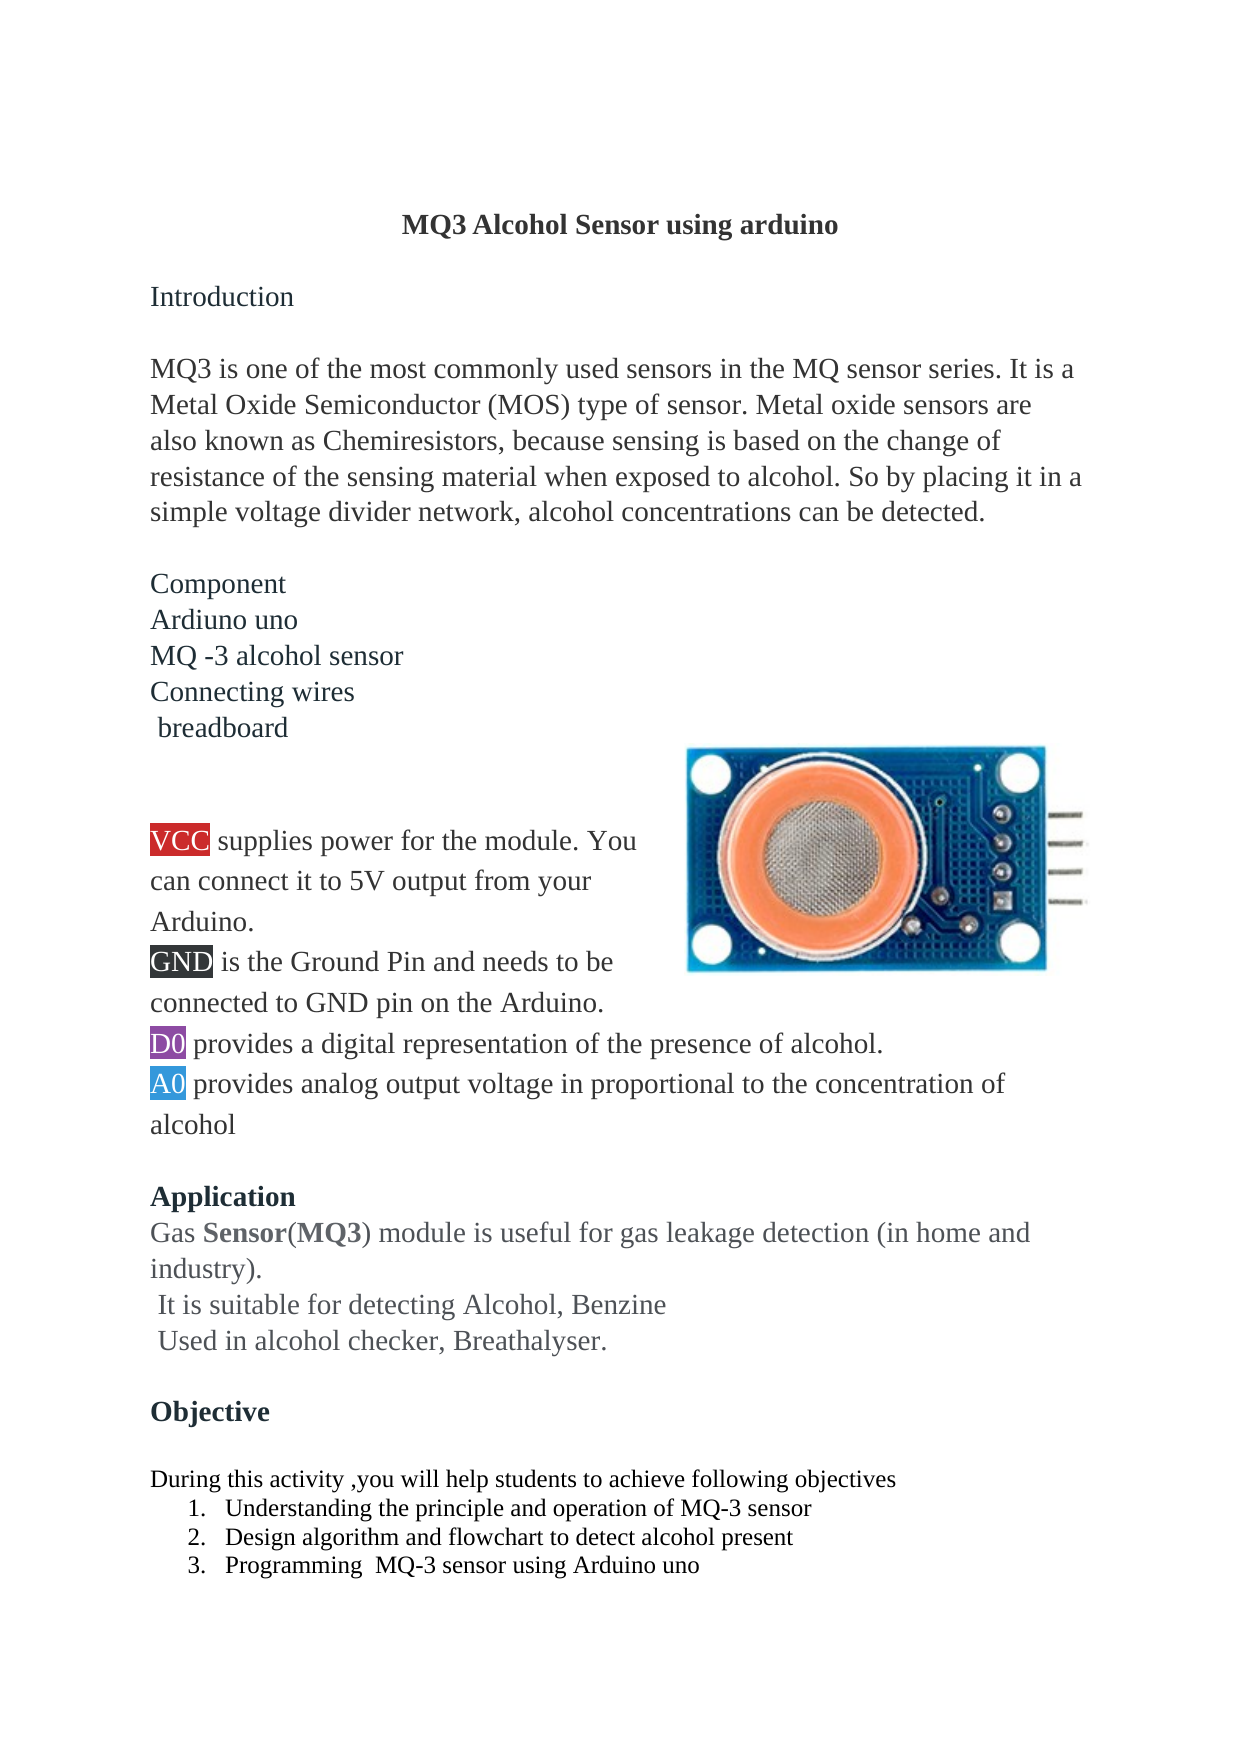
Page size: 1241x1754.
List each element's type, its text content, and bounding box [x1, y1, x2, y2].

text Gas Sensor(MQ3) module is useful for gas leakage detection (in home and industry). [150, 1212, 1090, 1284]
text GND is the Ground Pin and needs to be connected to GND pin on the Arduino. [150, 937, 1090, 1019]
text Connecting wires [150, 672, 1090, 708]
text MQ3 Alcohol Sensor using arduino [150, 150, 1090, 241]
text Introduction [150, 277, 1090, 312]
text Application [150, 1177, 1090, 1212]
list Design algorithm and flowchart to detect alcohol present [187, 1522, 1090, 1550]
text Objective [150, 1392, 1090, 1428]
text Ardiuno uno [150, 600, 1090, 636]
list Programming MQ-3 sensor using Arduino uno [187, 1550, 1090, 1579]
text It is suitable for detecting Alcohol, Benzine [150, 1284, 1090, 1320]
picture [684, 743, 1091, 976]
text MQ -3 alcohol sensor [150, 636, 1090, 672]
list Understanding the principle and operation of MQ-3 sensor [187, 1493, 1090, 1522]
text VCC supplies power for the module. You can connect it to 5V output from your Arduino. [150, 816, 684, 937]
text Component [150, 564, 1090, 600]
text breadboard [150, 708, 1090, 744]
text MQ3 is one of the most commonly used sensors in the MQ sensor series. It is a Metal Oxide Semiconductor (MOS) type of sensor. Metal oxide sensors are also known as Chemiresistors, because sensing is based on the change of resistance of the sensing material when exposed to alcohol. So by placing it in a simple voltage divider network, alcohol concentrations can be detected. [150, 348, 1090, 528]
text During this activity ,you will help students to achieve following objectives [150, 1464, 1090, 1493]
text A0 provides analog output voltage in proportional to the concentration of alcohol [150, 1059, 1090, 1141]
text Used in alcohol checker, Breathalyser. [150, 1320, 1090, 1356]
text D0 provides a digital representation of the presence of alcohol. [150, 1019, 1090, 1059]
